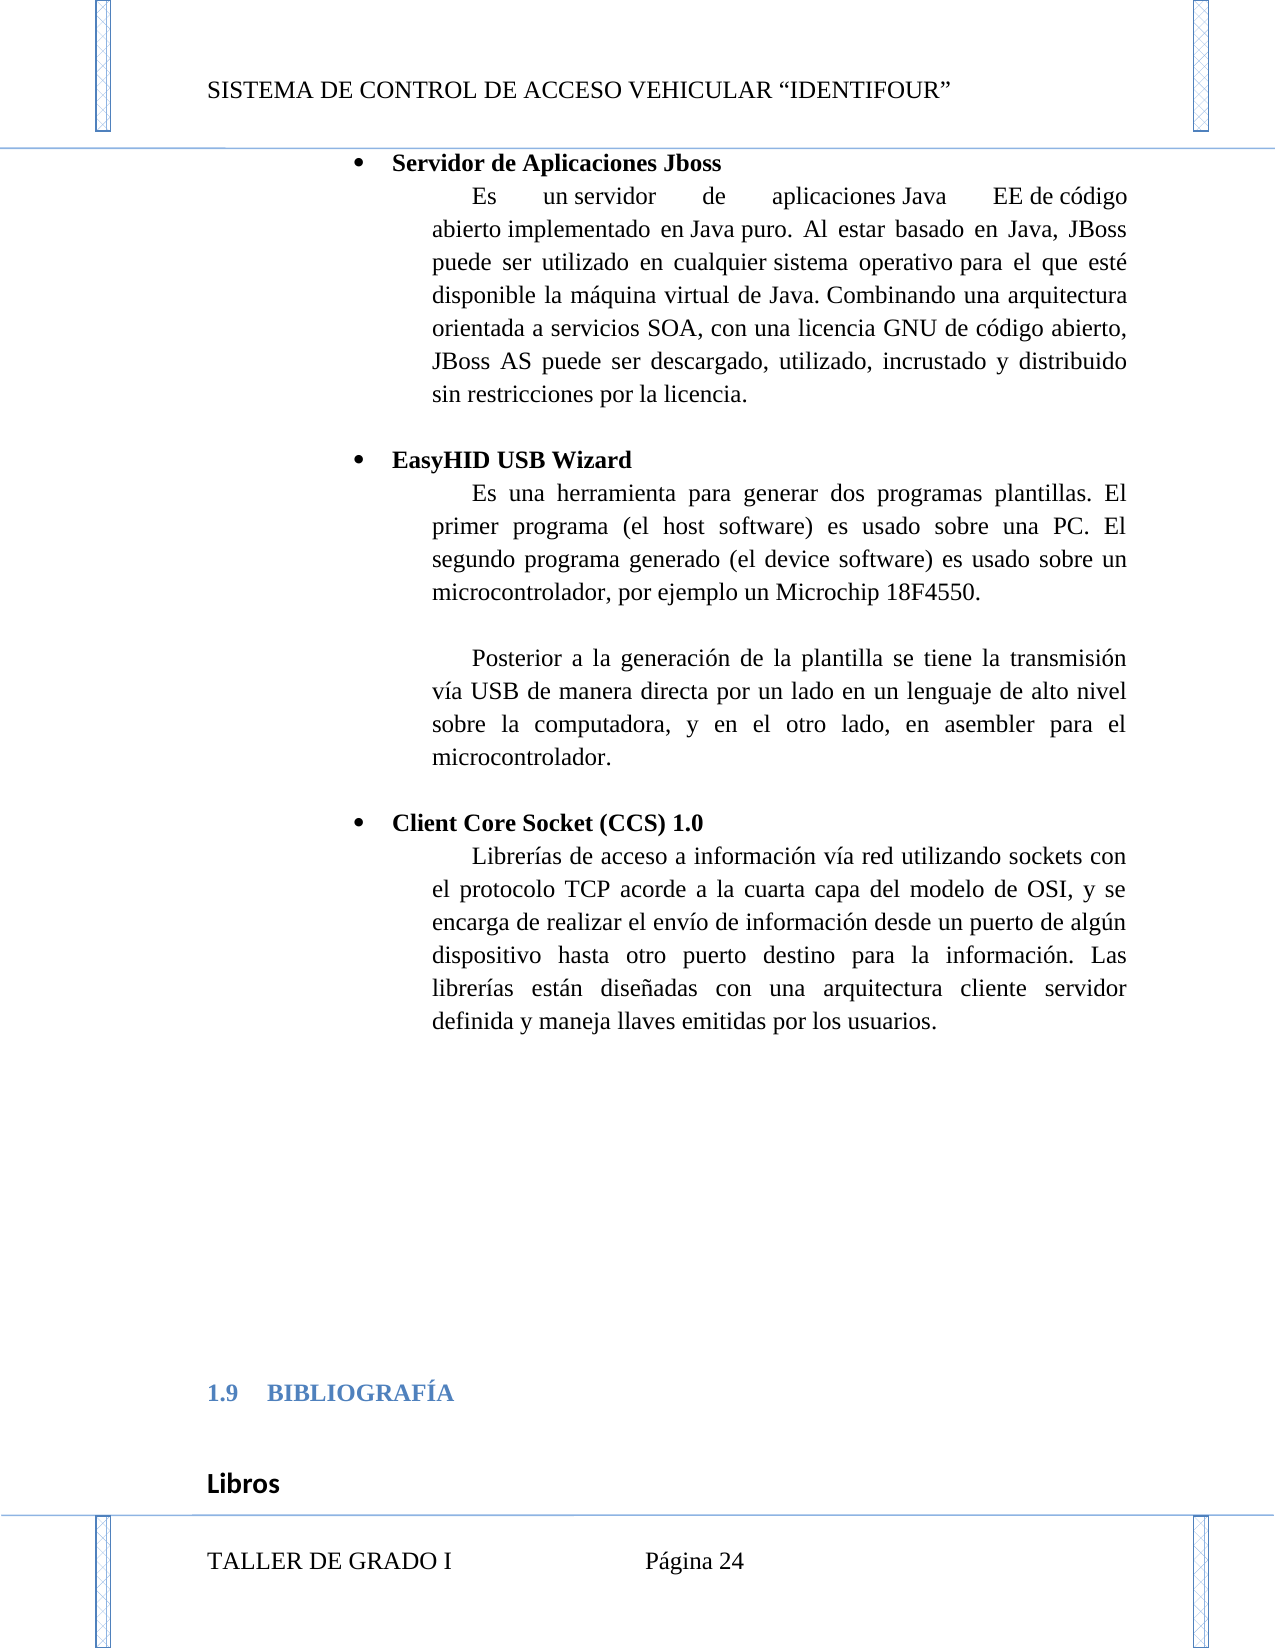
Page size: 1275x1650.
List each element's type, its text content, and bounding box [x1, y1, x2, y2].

list Client Core Socket (CCS) 1.0 [354, 808, 1127, 837]
subtitle BIBLIOGRAFÍA [207, 1378, 1127, 1407]
list Posterior a la generación de la plantilla se tiene la transmisión vía USB de manera directa por un lado en un lenguaje de alto nivel sobre la computadora, y en el otro lado, en asembler para el microcontrolador. [432, 643, 1127, 771]
text Libros [207, 1465, 1127, 1501]
list Es una herramienta para generar dos programas plantillas. El primer programa (el host software) es usado sobre una PC. El segundo programa generado (el device software) es usado sobre un microcontrolador, por ejemplo un Microchip 18F4550. [432, 478, 1127, 606]
list Librerías de acceso a información vía red utilizando sockets con el protocolo TCP acorde a la cuarta capa del modelo de OSI, y se encarga de realizar el envío de información desde un puerto de algún dispositivo hasta otro puerto destino para la información. Las librerías están diseñadas con una arquitectura cliente servidor definida y maneja llaves emitidas por los usuarios. [432, 841, 1127, 1035]
list Es un servidor de aplicaciones Java EE de código abierto implementado en Java puro. Al estar basado en Java, JBoss puede ser utilizado en cualquier sistema operativo para el que esté disponible la máquina virtual de Java. Combinando una arquitectura orientada a servicios SOA, con una licencia GNU de código abierto, JBoss AS puede ser descargado, utilizado, incrustado y distribuido sin restricciones por la licencia. [432, 181, 1127, 408]
list EasyHID USB Wizard [354, 445, 1127, 474]
list Servidor de Aplicaciones Jboss [354, 148, 1127, 176]
